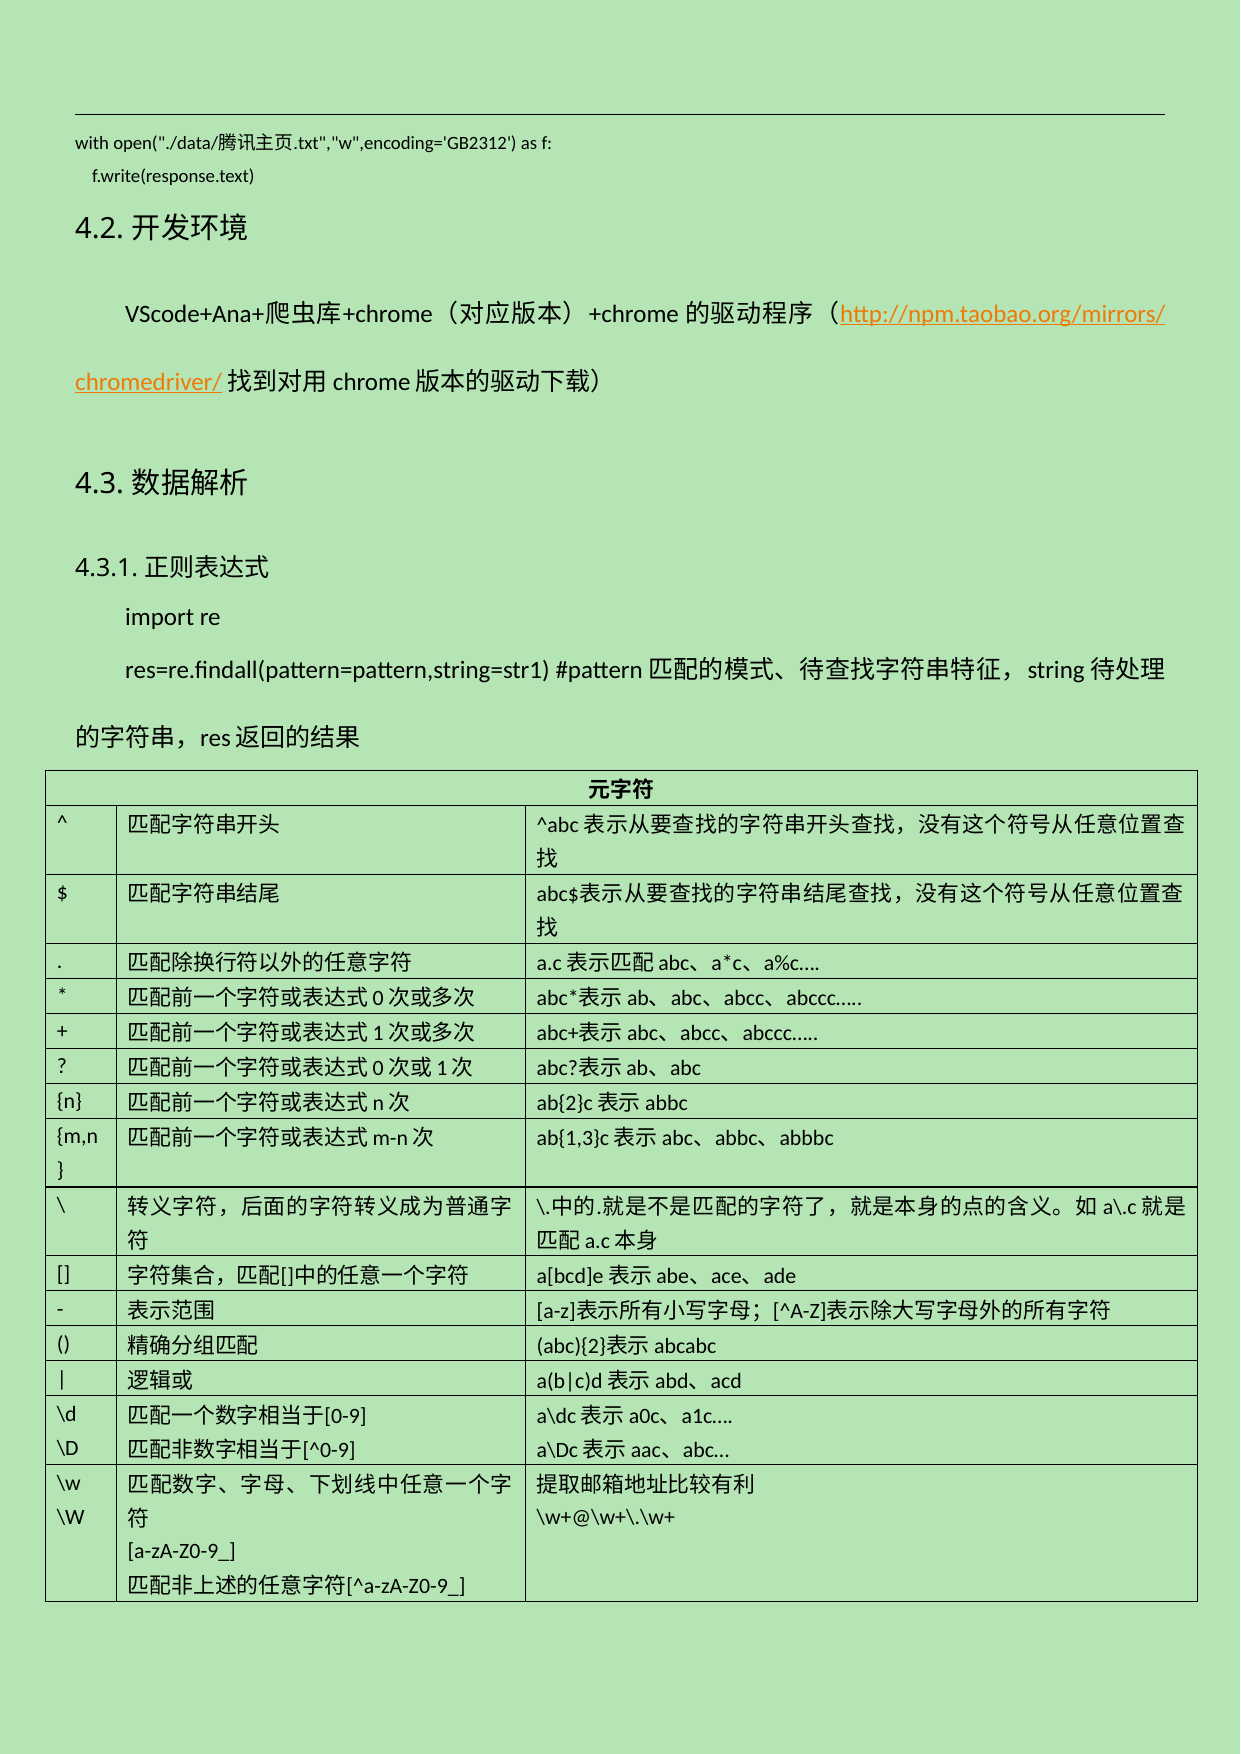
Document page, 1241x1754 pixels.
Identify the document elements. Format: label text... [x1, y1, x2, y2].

table_cell {m,n} [46, 1119, 116, 1186]
table_cell 精确分组匹配 [117, 1326, 525, 1360]
table_cell ab{2}c表示abbc [526, 1084, 1197, 1117]
table_cell + [46, 1014, 116, 1047]
table_cell {n} [46, 1084, 116, 1117]
table_cell | [46, 1361, 116, 1395]
table_cell a[bcd]e表示abe、ace、ade [526, 1256, 1197, 1290]
table_cell [a-z]表示所有小写字母；[^A-Z]表示除大写字母外的所有字符 [526, 1291, 1197, 1325]
table_cell 匹配前一个字符或表达式m-n次 [117, 1119, 525, 1186]
table_cell 匹配前一个字符或表达式0次或多次 [117, 979, 525, 1012]
table_cell abc?表示ab、abc [526, 1049, 1197, 1082]
table_cell 匹配前一个字符或表达式1次或多次 [117, 1014, 525, 1047]
table_cell a\dc表示a0c、a1c…. a\Dc表示aac、abc… [526, 1396, 1197, 1464]
table_cell \w \W [46, 1465, 116, 1601]
table_cell 表示范围 [117, 1291, 525, 1325]
table_cell \d \D [46, 1396, 116, 1464]
table_cell 匹配前一个字符或表达式0次或1次 [117, 1049, 525, 1082]
table_cell 提取邮箱地址比较有利 \w+@\w+\.\w+ [526, 1465, 1197, 1601]
table_cell () [46, 1326, 116, 1360]
table_header 元字符 [46, 771, 1197, 804]
table_cell (abc){2}表示abcabc [526, 1326, 1197, 1360]
table_cell abc$表示从要查找的字符串结尾查找，没有这个符号从任意位置查找 [526, 875, 1197, 942]
table_cell ^abc表示从要查找的字符串开头查找，没有这个符号从任意位置查找 [526, 806, 1197, 873]
table_cell [] [46, 1256, 116, 1290]
table_cell a(b|c)d表示abd、acd [526, 1361, 1197, 1395]
text f.write(response.text) [75, 158, 1165, 192]
table_cell a.c表示匹配abc、a*c、a%c…. [526, 944, 1197, 977]
subtitle 正则表达式 [75, 532, 1165, 600]
table_cell $ [46, 875, 116, 942]
table_cell abc*表示ab、abc、abcc、abccc….. [526, 979, 1197, 1012]
table_cell 匹配字符串开头 [117, 806, 525, 873]
table_cell 转义字符，后面的字符转义成为普通字符 [117, 1188, 525, 1255]
text with open("./data/腾讯主页.txt","w",encoding='GB2312') as f: [75, 124, 1165, 158]
table_cell 字符集合，匹配[]中的任意一个字符 [117, 1256, 525, 1290]
table_cell 匹配除换行符以外的任意字符 [117, 944, 525, 977]
subtitle 数据解析 [75, 447, 1165, 515]
table_cell \ [46, 1188, 116, 1255]
text VScode+Ana+爬虫库+chrome（对应版本）+chrome的驱动程序（http://npm.taobao.org/mirrors/chromedriver/ 找到对用chrome版本的驱动下载） [75, 277, 1165, 413]
table_cell ^ [46, 806, 116, 873]
table_cell 逻辑或 [117, 1361, 525, 1395]
table_cell 匹配字符串结尾 [117, 875, 525, 942]
table_cell - [46, 1291, 116, 1325]
table_cell . [46, 944, 116, 977]
subtitle 开发环境 [75, 192, 1165, 260]
table_cell abc+表示abc、abcc、abccc….. [526, 1014, 1197, 1047]
text res=re.findall(pattern=pattern,string=str1) #pattern匹配的模式、待查找字符串特征，string待处理的字符串，res返回的结果 [75, 634, 1165, 769]
table_cell ab{1,3}c表示abc、abbc、abbbc [526, 1119, 1197, 1186]
table_cell 匹配数字、字母、下划线中任意一个字符 [a-zA-Z0-9_] 匹配非上述的任意字符[^a-zA-Z0-9_] [117, 1465, 525, 1601]
table_cell * [46, 979, 116, 1012]
table_cell 匹配一个数字相当于[0-9] 匹配非数字相当于[^0-9] [117, 1396, 525, 1464]
table_cell ? [46, 1049, 116, 1082]
text import re [75, 600, 1165, 634]
table_cell 匹配前一个字符或表达式n次 [117, 1084, 525, 1117]
table_cell \.中的.就是不是匹配的字符了，就是本身的点的含义。如a\.c就是匹配a.c本身 [526, 1188, 1197, 1255]
